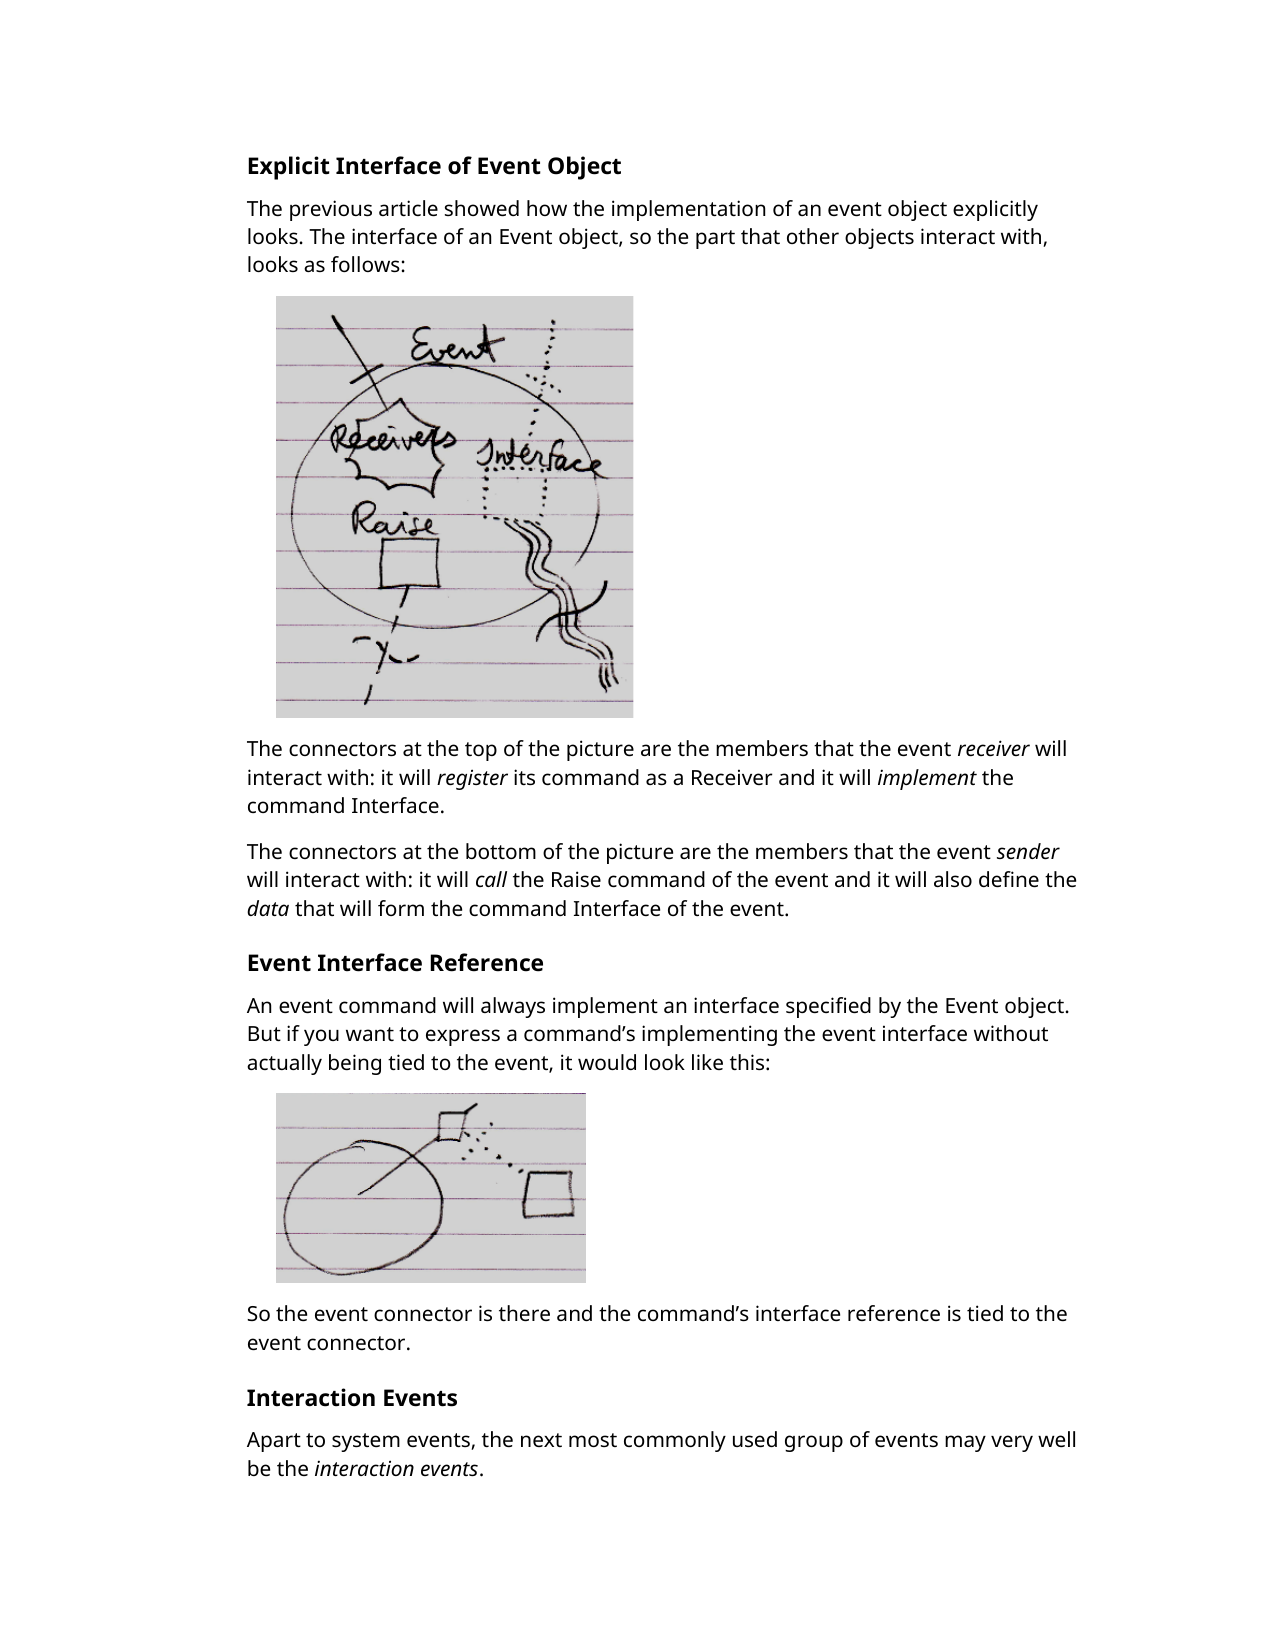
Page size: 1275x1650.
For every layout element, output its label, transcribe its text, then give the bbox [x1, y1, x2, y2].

subtitle Explicit Interface of Event Object [247, 150, 1087, 181]
text So the event connector is there and the command’s interface reference is tied to the event connector. [247, 1299, 1087, 1356]
picture [276, 296, 634, 718]
text An event command will always implement an interface specified by the Event object. But if you want to express a command’s implementing the event interface without actually being tied to the event, it would look like this: [247, 991, 1087, 1076]
text The previous article showed how the implementation of an event object explicitly looks. The interface of an Event object, so the part that other objects interact with, looks as follows: [247, 194, 1087, 279]
subtitle Interaction Events [247, 1381, 1087, 1413]
text The connectors at the top of the picture are the members that the event receiver will interact with: it will register its command as a Receiver and it will implement the command Interface. [247, 734, 1087, 820]
subtitle Event Interface Reference [247, 947, 1087, 978]
text The connectors at the bottom of the picture are the members that the event sender will interact with: it will call the Raise command of the event and it will also define the data that will form the command Interface of the event. [247, 837, 1087, 922]
text Apart to system events, the next most commonly used group of events may very well be the interaction events. [247, 1425, 1087, 1482]
picture [276, 1093, 586, 1283]
